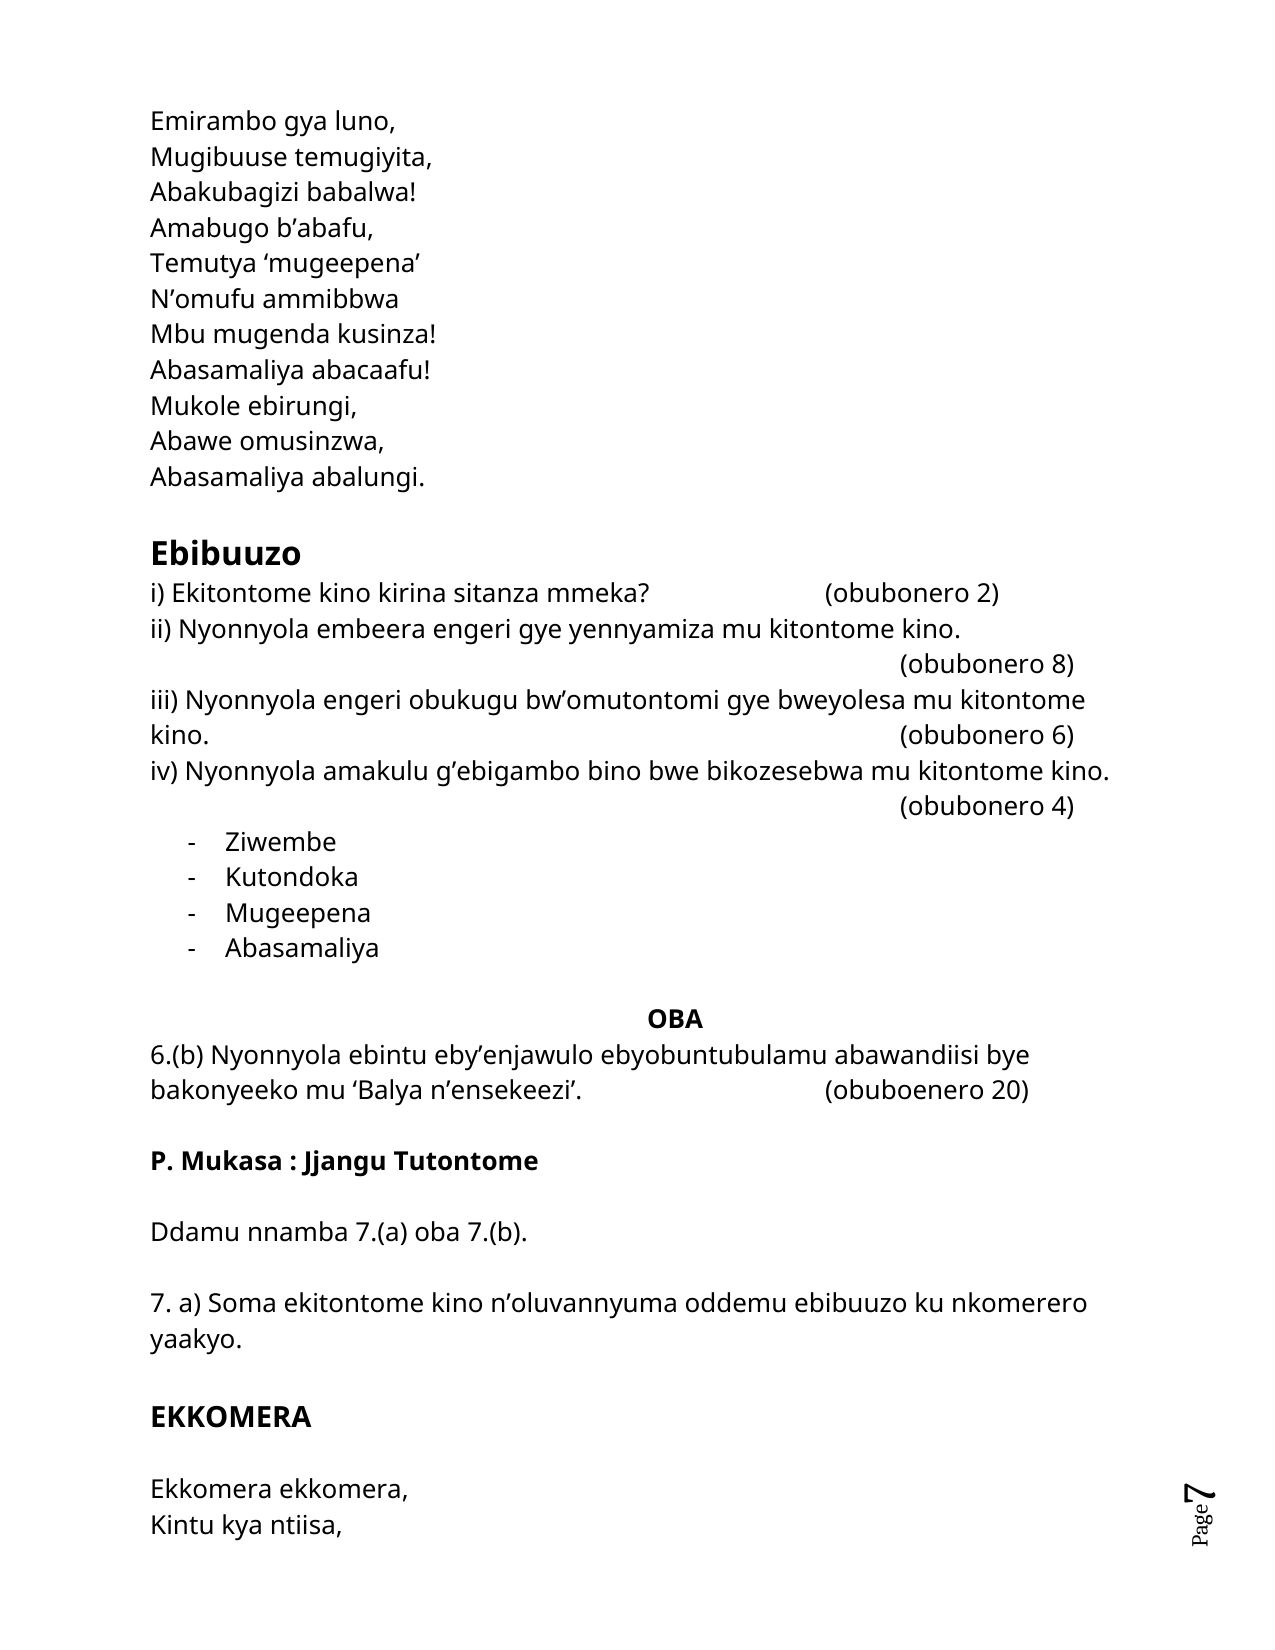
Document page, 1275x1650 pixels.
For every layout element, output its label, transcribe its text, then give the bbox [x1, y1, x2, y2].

text Emirambo gya luno, [150, 103, 1125, 138]
text Abasamaliya abacaafu! [150, 352, 1125, 387]
text 7. a) Soma ekitontome kino n’oluvannyuma oddemu ebibuuzo ku nkomerero yaakyo. [150, 1285, 1125, 1356]
text Amabugo b’abafu, [150, 209, 1125, 245]
text Mbu mugenda kusinza! [150, 316, 1125, 352]
list Kutondoka [187, 859, 1125, 894]
text N’omufu ammibbwa [150, 281, 1125, 316]
text Abakubagizi babalwa! [150, 174, 1125, 209]
text Mugibuuse temugiyita, [150, 138, 1125, 174]
list OBA [225, 1001, 1125, 1036]
text (obubonero 8) [150, 646, 1125, 681]
list Mugeepena [187, 894, 1125, 930]
text Abasamaliya abalungi. [150, 458, 1125, 494]
text i) Ekitontome kino kirina sitanza mmeka? (obubonero 2) [150, 575, 1125, 610]
text Ddamu nnamba 7.(a) oba 7.(b). [150, 1214, 1125, 1249]
text Ekkomera ekkomera, [150, 1471, 1125, 1507]
text 6.(b) Nyonnyola ebintu eby’enjawulo ebyobuntubulamu abawandiisi bye bakonyeeko mu ‘Balya n’ensekeezi’. (obuboenero 20) [150, 1036, 1125, 1107]
list Abasamaliya [187, 930, 1125, 965]
text iii) Nyonnyola engeri obukugu bw’omutontomi gye bweyolesa mu kitontome kino. (obubonero 6) [150, 681, 1125, 752]
list Ziwembe [187, 823, 1125, 859]
text Kintu kya ntiisa, [150, 1507, 1125, 1542]
text EKKOMERA [150, 1396, 1125, 1436]
text Mukole ebirungi, [150, 387, 1125, 423]
text Ebibuuzo [150, 529, 1125, 575]
text Temutya ‘mugeepena’ [150, 245, 1125, 281]
text ii) Nyonnyola embeera engeri gye yennyamiza mu kitontome kino. [150, 610, 1125, 646]
text iv) Nyonnyola amakulu g’ebigambo bino bwe bikozesebwa mu kitontome kino. (obubonero 4) [150, 752, 1125, 823]
text P. Mukasa : Jjangu Tutontome [150, 1143, 1125, 1178]
text Abawe omusinzwa, [150, 423, 1125, 458]
